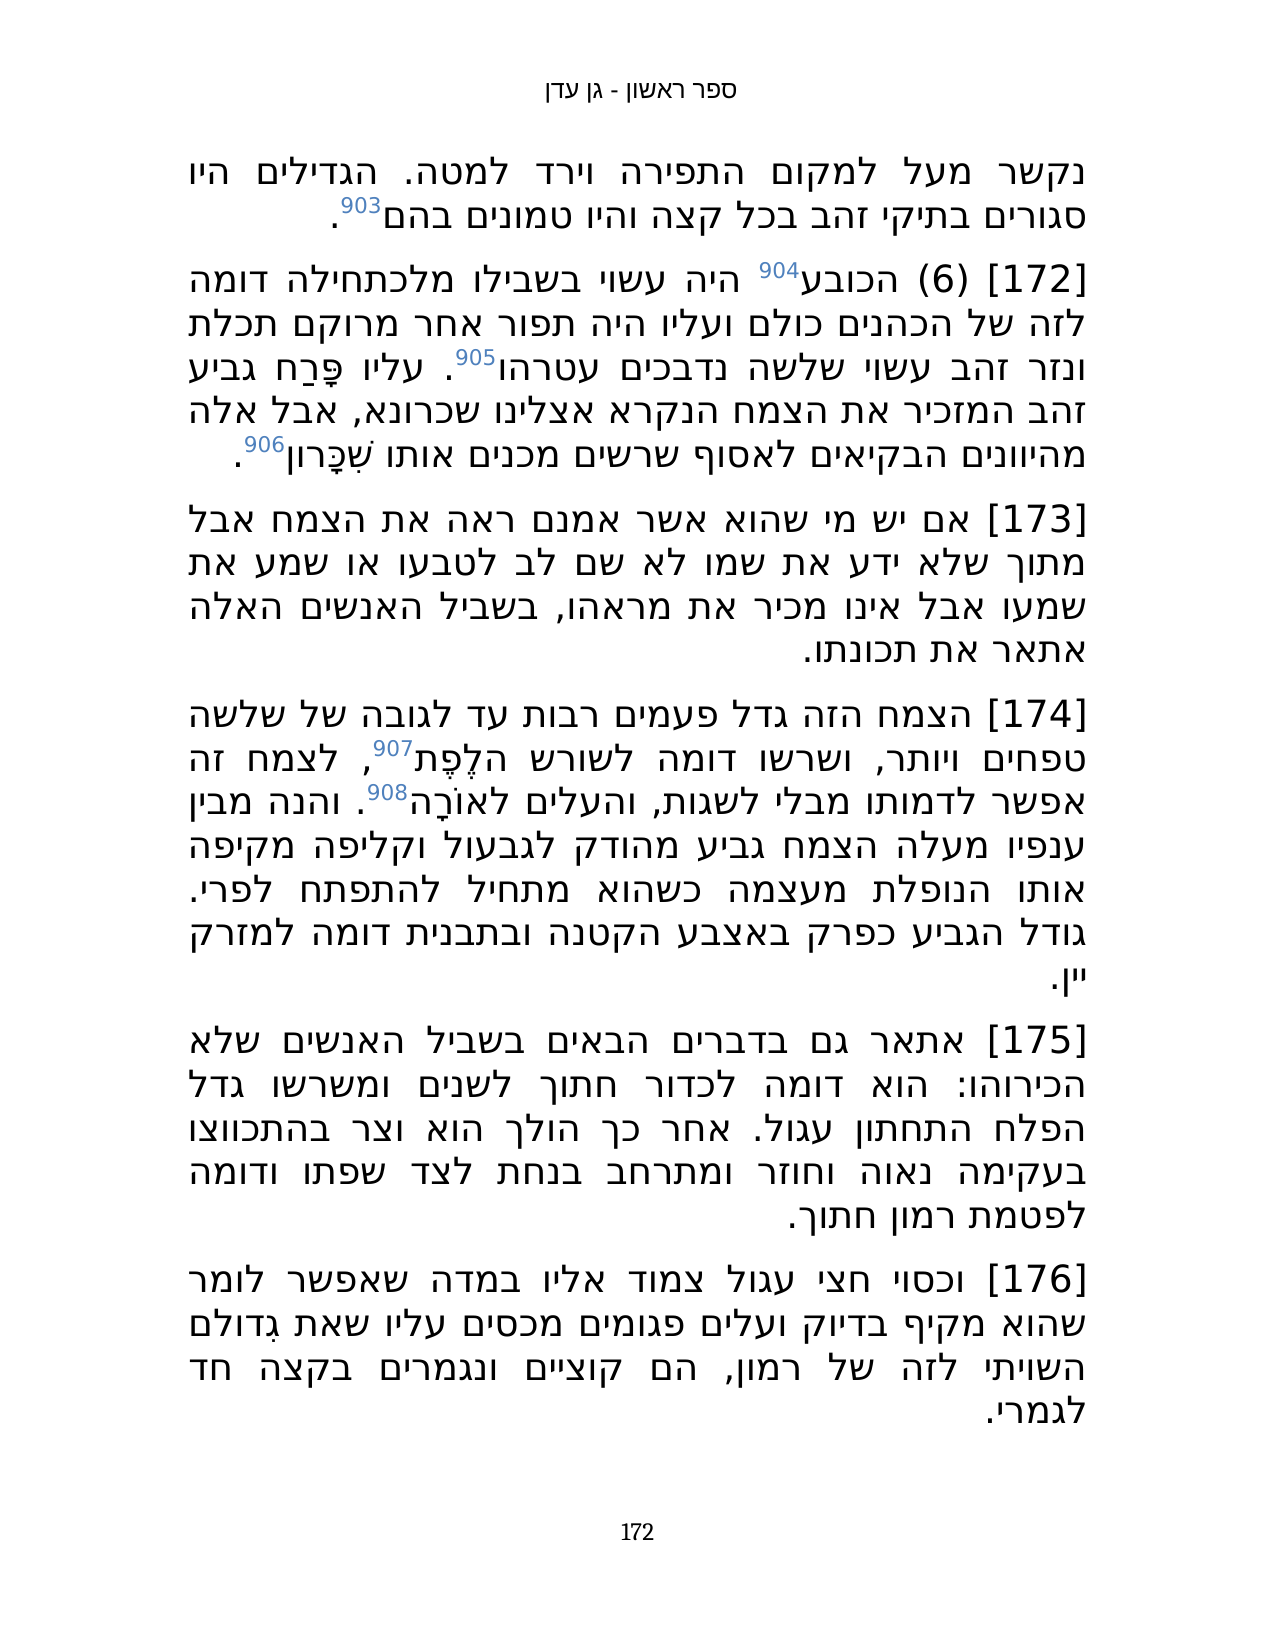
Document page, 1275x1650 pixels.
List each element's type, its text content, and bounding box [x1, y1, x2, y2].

text [173] אם יש מי שהוא אשר אמנם ראה את הצמח אבל מתוך שלא ידע את שמו לא שם לב לטבעו או שמע את שמעו אבל אינו מכיר את מראהו, בשביל האנשים האלה אתאר את תכונתו. [187, 497, 1087, 672]
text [187, 150, 1087, 237]
text [174] הצמח הזה גדל פעמים רבות עד לגובה של שלשה טפחים ויותר, ושרשו דומה לשורש הלֶפֶת907, לצמח זה אפשר לדמותו מבלי לשגות, והעלים לאוֹרָה908. והנה מבין ענפיו מעלה הצמח גביע מהודק לגבעול וקליפה מקיפה אותו הנופלת מעצמה כשהוא מתחיל להתפתח לפרי. גודל הגביע כפרק באצבע הקטנה ובתבנית דומה למזרק יין. [187, 693, 1087, 998]
text [172] (6) הכובע904 היה עשוי בשבילו מלכתחילה דומה לזה של הכהנים כולם ועליו היה תפור אחר מרוקם תכלת ונזר זהב עשוי שלשה נדבכים עטרהו905. עליו פָּרַח גביע זהב המזכיר את הצמח הנקרא אצלינו שכרונא, אבל אלה מהיוונים הבקיאים לאסוף שרשים מכנים אותו שִׁכָּרון906. [187, 258, 1087, 476]
text [175] אתאר גם בדברים הבאים בשביל האנשים שלא הכירוהו: הוא דומה לכדור חתוך לשנים ומשרשו גדל הפלח התחתון עגול. אחר כך הולך הוא וצר בהתכווצו בעקימה נאוה וחוזר ומתרחב בנחת לצד שפתו ודומה לפטמת רמון חתוך. [187, 1019, 1087, 1237]
text [176] וכסוי חצי עגול צמוד אליו במדה שאפשר לומר שהוא מקיף בדיוק ועלים פגומים מכסים עליו שאת גִדולם השויתי לזה של רמון, הם קוציים ונגמרים בקצה חד לגמרי. [187, 1258, 1087, 1433]
